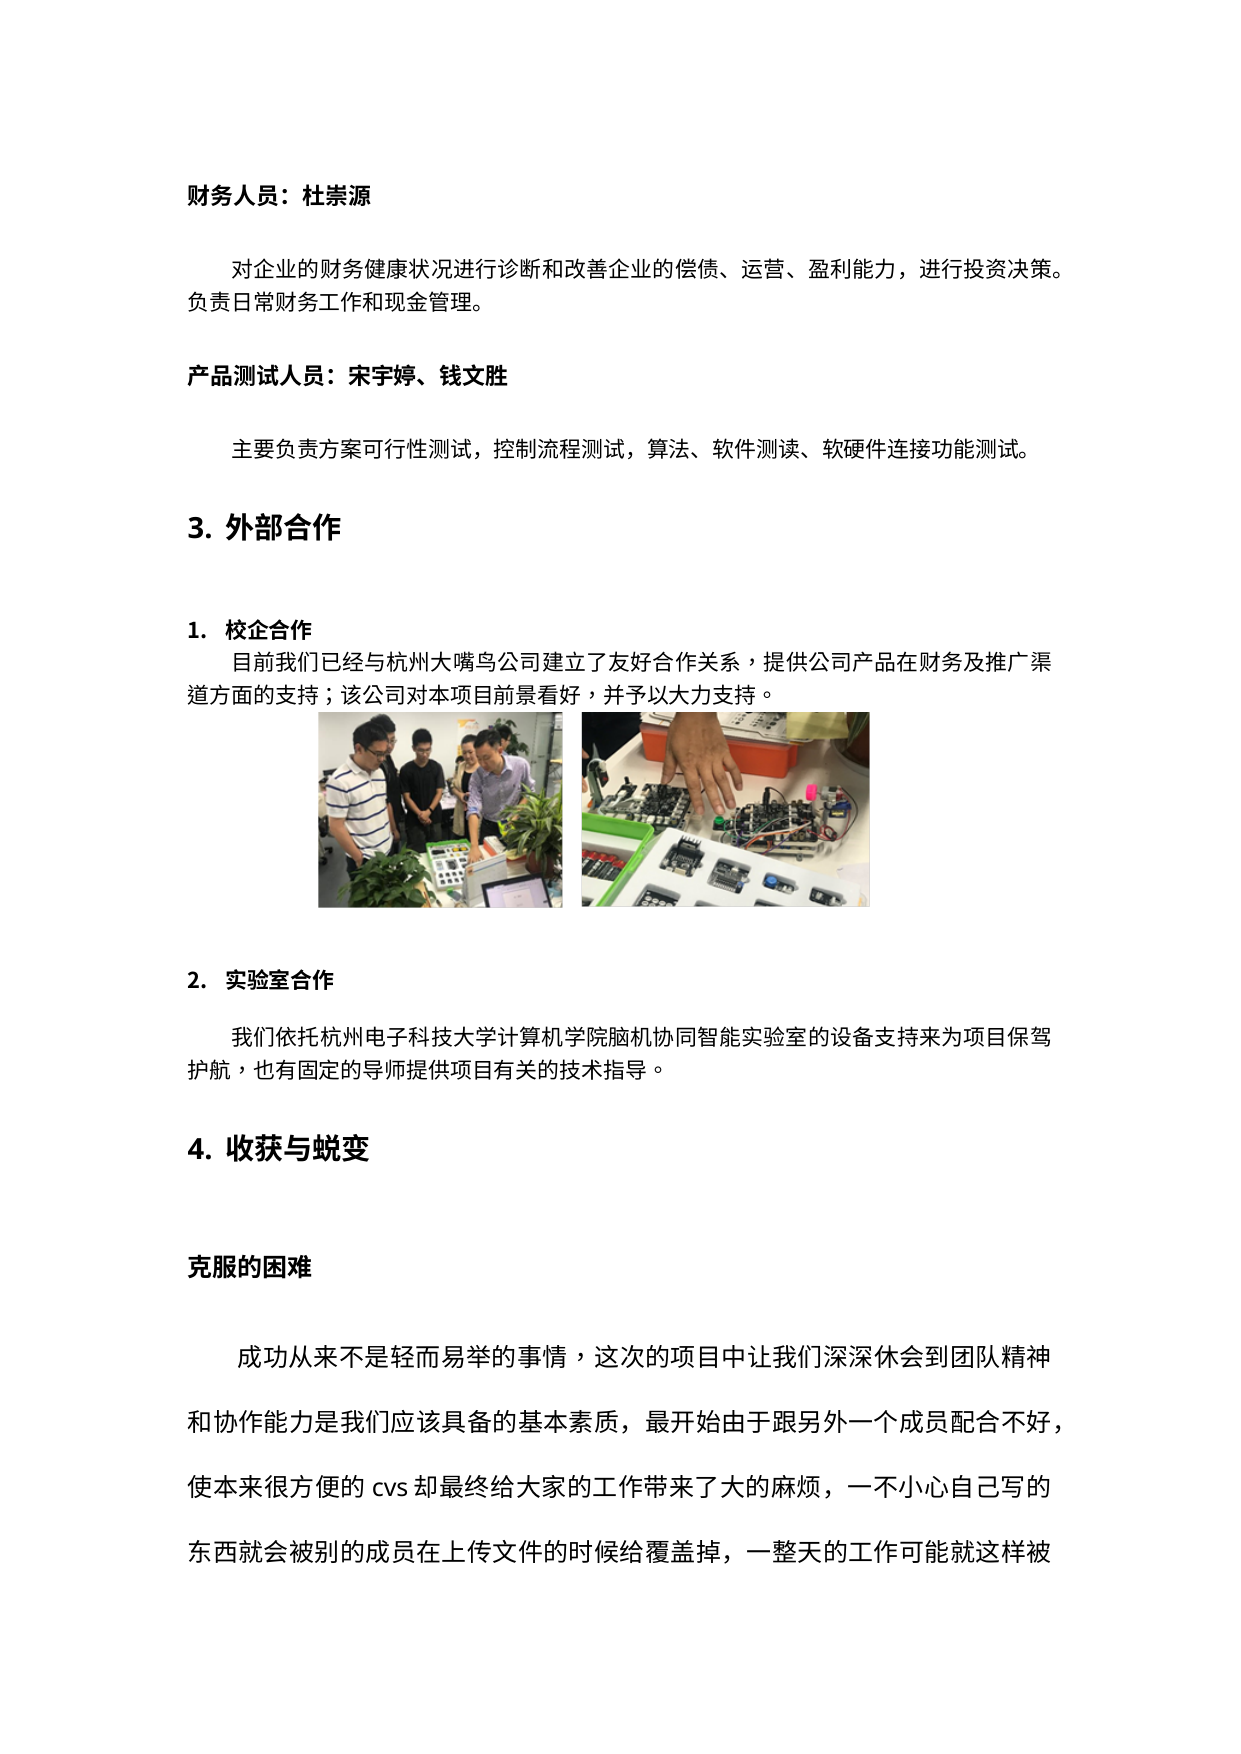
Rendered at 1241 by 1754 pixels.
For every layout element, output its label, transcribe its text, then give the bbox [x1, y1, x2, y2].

text 克服的困难 [187, 1233, 1053, 1298]
text 产品测试人员：宋宇婷、钱文胜 [187, 342, 1053, 407]
subtitle 收获与蜕变 [187, 1114, 1053, 1179]
text 财务人员：杜崇源 [187, 162, 1053, 227]
list 校企合作 [187, 612, 1053, 645]
picture [318, 712, 871, 910]
text 主要负责方案可行性测试，控制流程测试，算法、软件测读、软硬件连接功能测试。 [187, 432, 1053, 464]
text 对企业的财务健康状况进行诊断和改善企业的偿债、运营、盈利能力，进行投资决策。负责日常财务工作和现金管理。 [187, 252, 1053, 317]
text 目前我们已经与杭州大嘴鸟公司建立了友好合作关系，提供公司产品在财务及推广渠道方面的支持；该公司对本项目前景看好，并予以大力支持。 [187, 645, 1053, 710]
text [187, 1323, 1053, 1583]
subtitle 外部合作 [187, 494, 1053, 559]
list 我们依托杭州电子科技大学计算机学院脑机协同智能实验室的设备支持来为项目保驾护航，也有固定的导师提供项目有关的技术指导。 [187, 1020, 1053, 1085]
